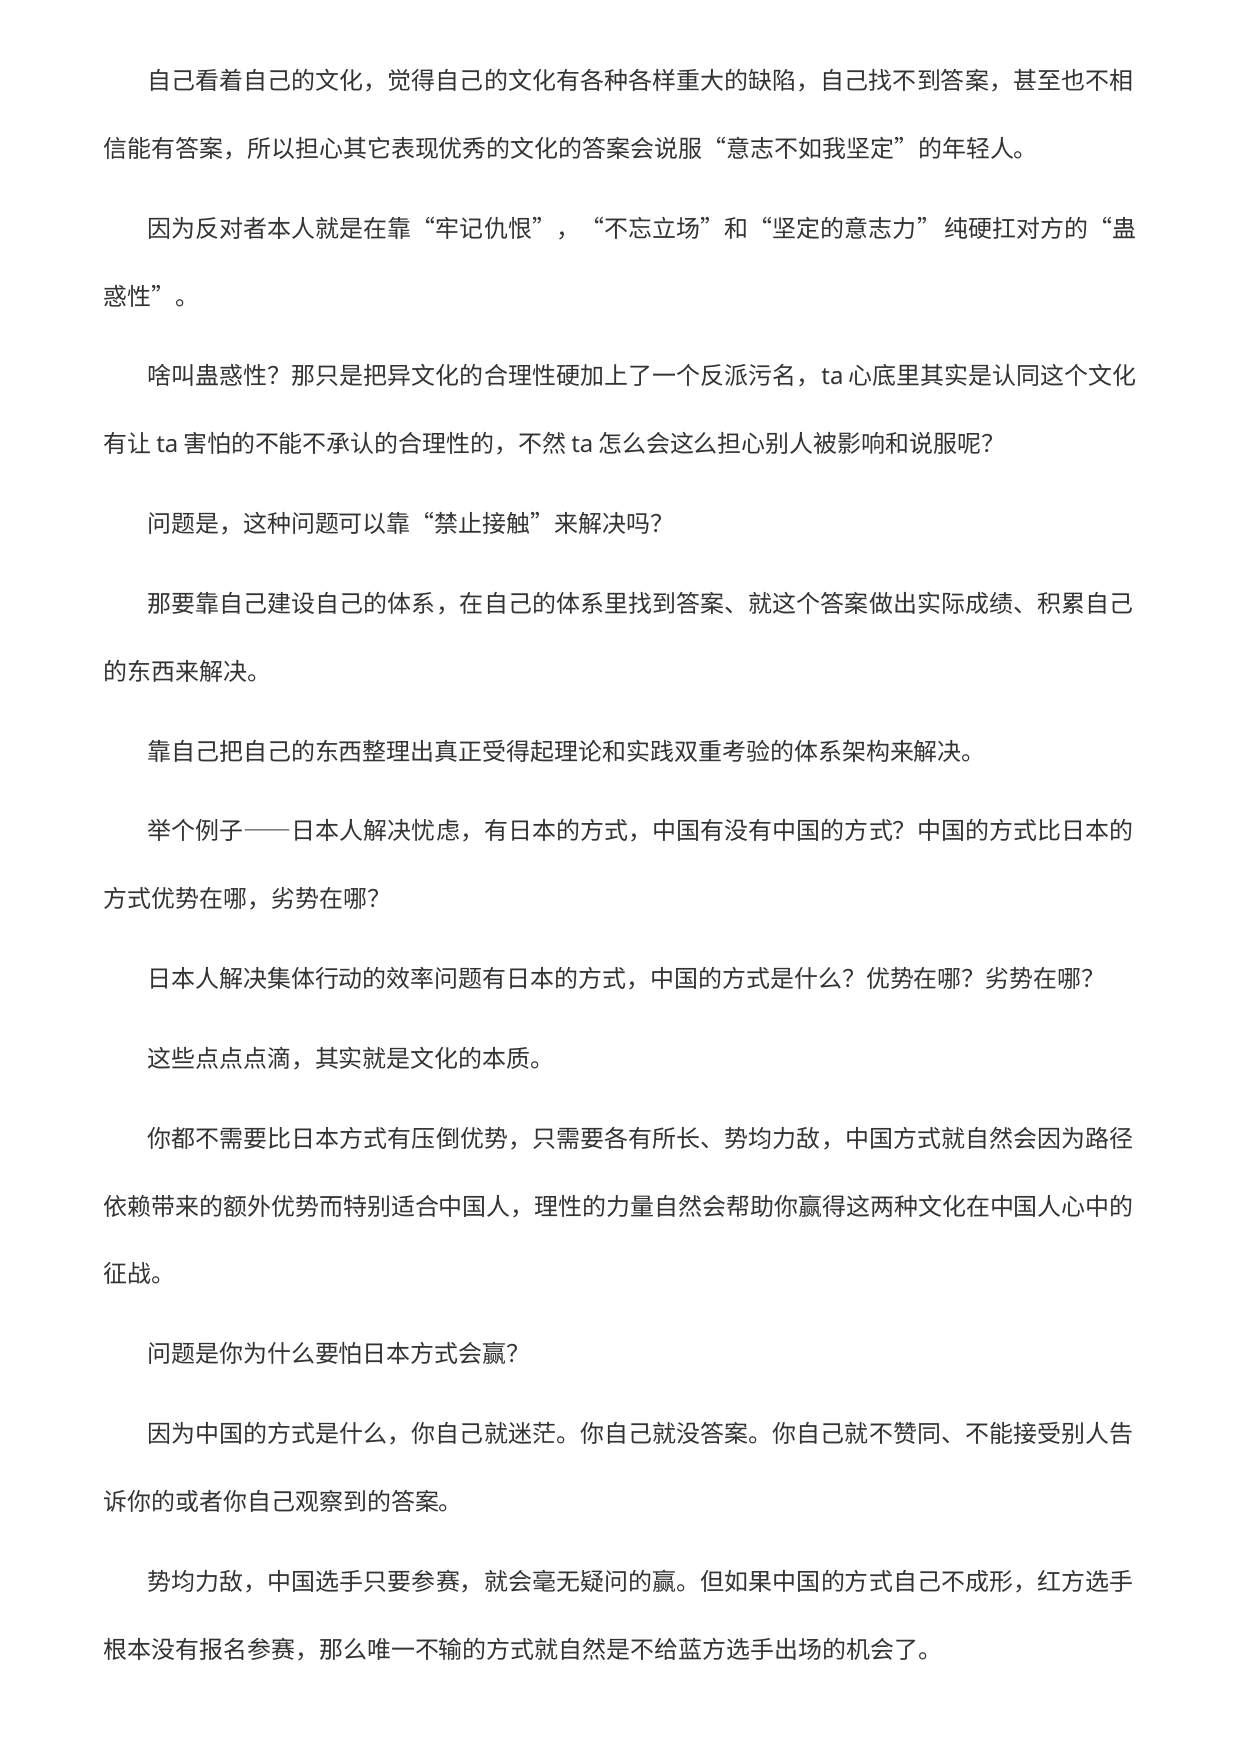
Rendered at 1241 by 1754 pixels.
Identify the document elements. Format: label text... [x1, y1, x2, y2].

text 问题是，这种问题可以靠“禁止接触”来解决吗？ [103, 488, 1137, 556]
text 日本人解决集体行动的效率问题有日本的方式，中国的方式是什么？优势在哪？劣势在哪？ [103, 943, 1137, 1011]
text 因为反对者本人就是在靠“牢记仇恨”，“不忘立场”和“坚定的意志力”纯硬扛对方的“蛊惑性”。 [103, 193, 1137, 328]
text 问题是你为什么要怕日本方式会赢？ [103, 1318, 1137, 1386]
text 啥叫蛊惑性？那只是把异文化的合理性硬加上了一个反派污名，ta心底里其实是认同这个文化有让ta害怕的不能不承认的合理性的，不然ta怎么会这么担心别人被影响和说服呢？ [103, 340, 1137, 476]
text 因为中国的方式是什么，你自己就迷茫。你自己就没答案。你自己就不赞同、不能接受别人告诉你的或者你自己观察到的答案。 [103, 1398, 1137, 1534]
text 势均力敌，中国选手只要参赛，就会毫无疑问的赢。但如果中国的方式自己不成形，红方选手根本没有报名参赛，那么唯一不输的方式就自然是不给蓝方选手出场的机会了。 [103, 1546, 1137, 1682]
text 自己看着自己的文化，觉得自己的文化有各种各样重大的缺陷，自己找不到答案，甚至也不相信能有答案，所以担心其它表现优秀的文化的答案会说服“意志不如我坚定”的年轻人。 [103, 45, 1137, 181]
text 这些点点点滴，其实就是文化的本质。 [103, 1023, 1137, 1091]
text 靠自己把自己的东西整理出真正受得起理论和实践双重考验的体系架构来解决。 [103, 716, 1137, 783]
text 你都不需要比日本方式有压倒优势，只需要各有所长、势均力敌，中国方式就自然会因为路径依赖带来的额外优势而特别适合中国人，理性的力量自然会帮助你赢得这两种文化在中国人心中的征战。 [103, 1103, 1137, 1306]
text 那要靠自己建设自己的体系，在自己的体系里找到答案、就这个答案做出实际成绩、积累自己的东西来解决。 [103, 568, 1137, 704]
text 举个例子——日本人解决忧虑，有日本的方式，中国有没有中国的方式？中国的方式比日本的方式优势在哪，劣势在哪？ [103, 795, 1137, 931]
